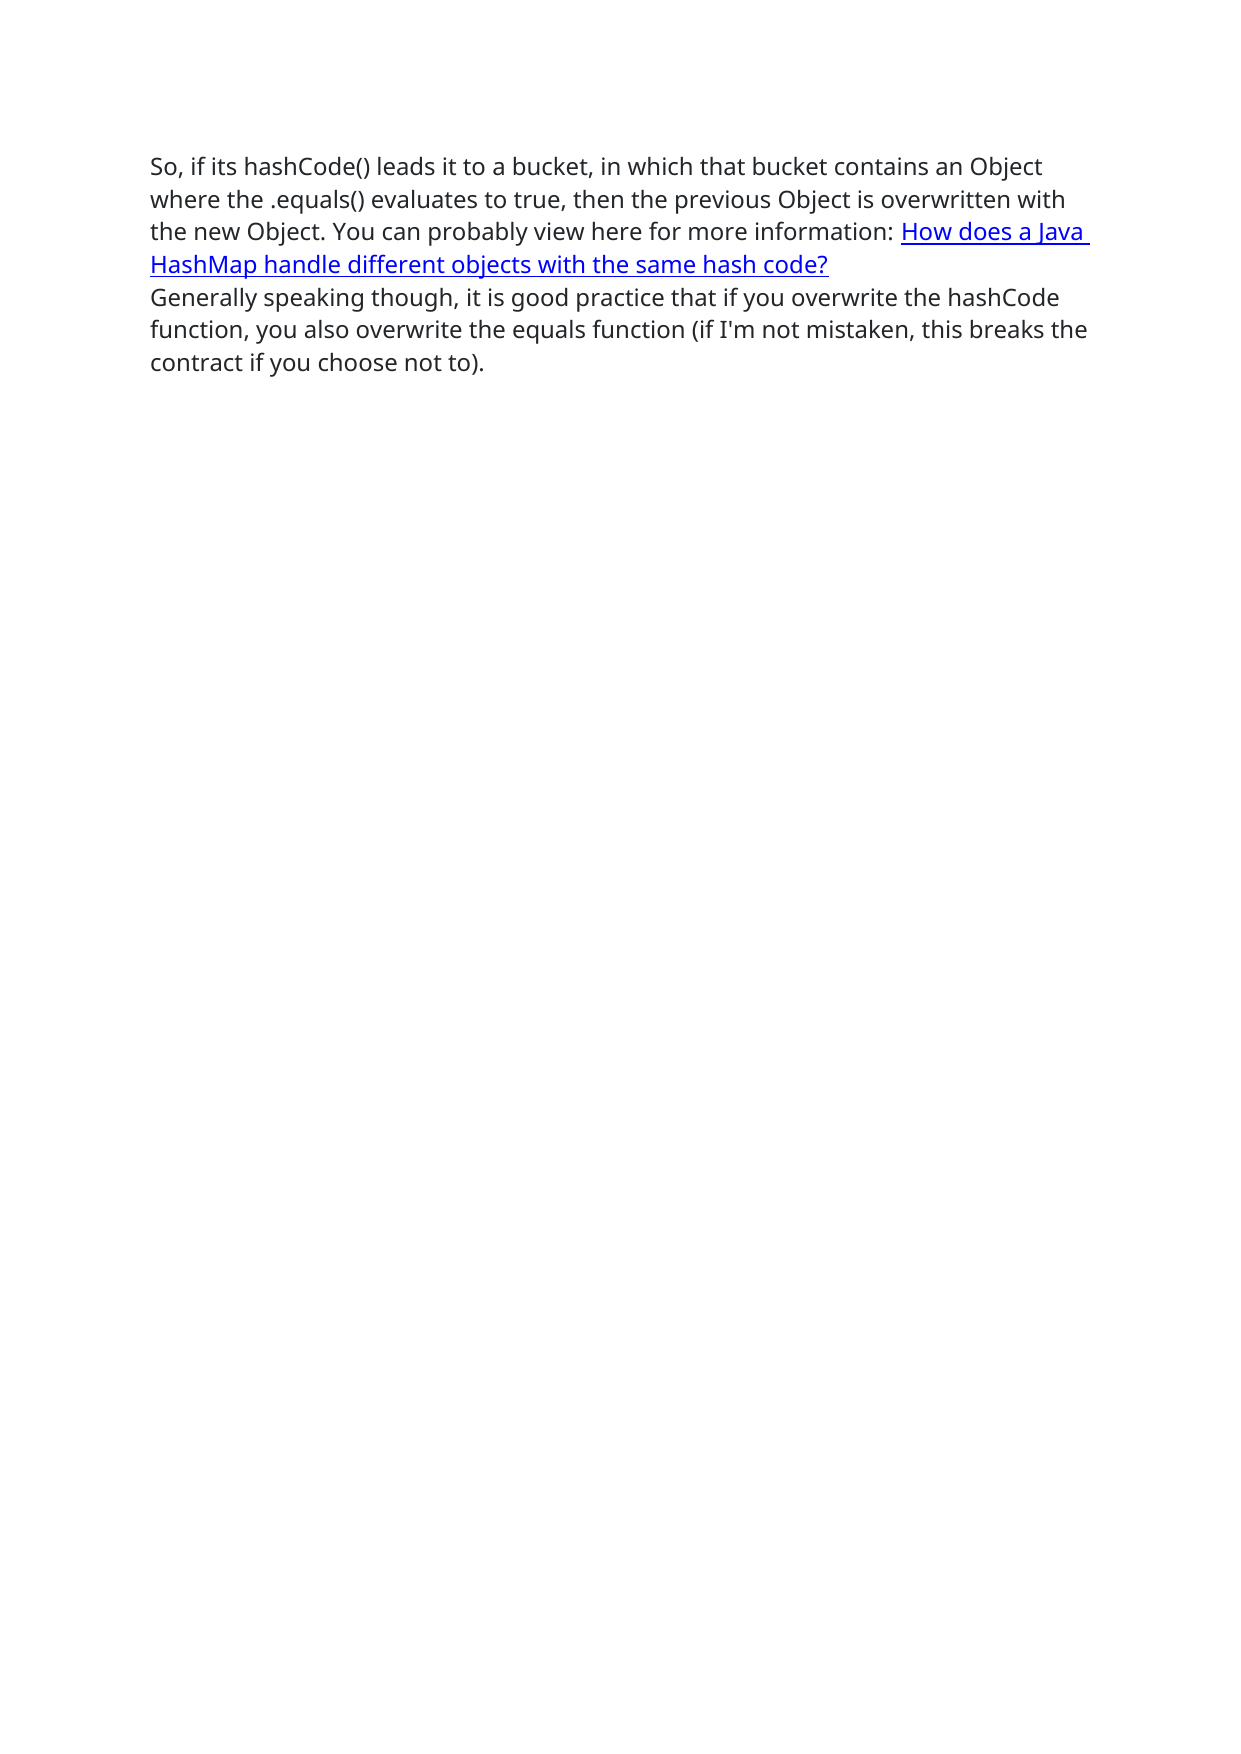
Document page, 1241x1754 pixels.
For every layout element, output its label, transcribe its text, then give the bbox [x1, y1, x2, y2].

text So, if its hashCode() leads it to a bucket, in which that bucket contains an Object where the .equals() evaluates to true, then the previous Object is overwritten with the new Object. You can probably view here for more information: How does a Java HashMap handle different objects with the same hash code? [150, 150, 1090, 280]
text Generally speaking though, it is good practice that if you overwrite the hashCode function, you also overwrite the equals function (if I'm not mistaken, this breaks the contract if you choose not to). [150, 280, 1090, 378]
